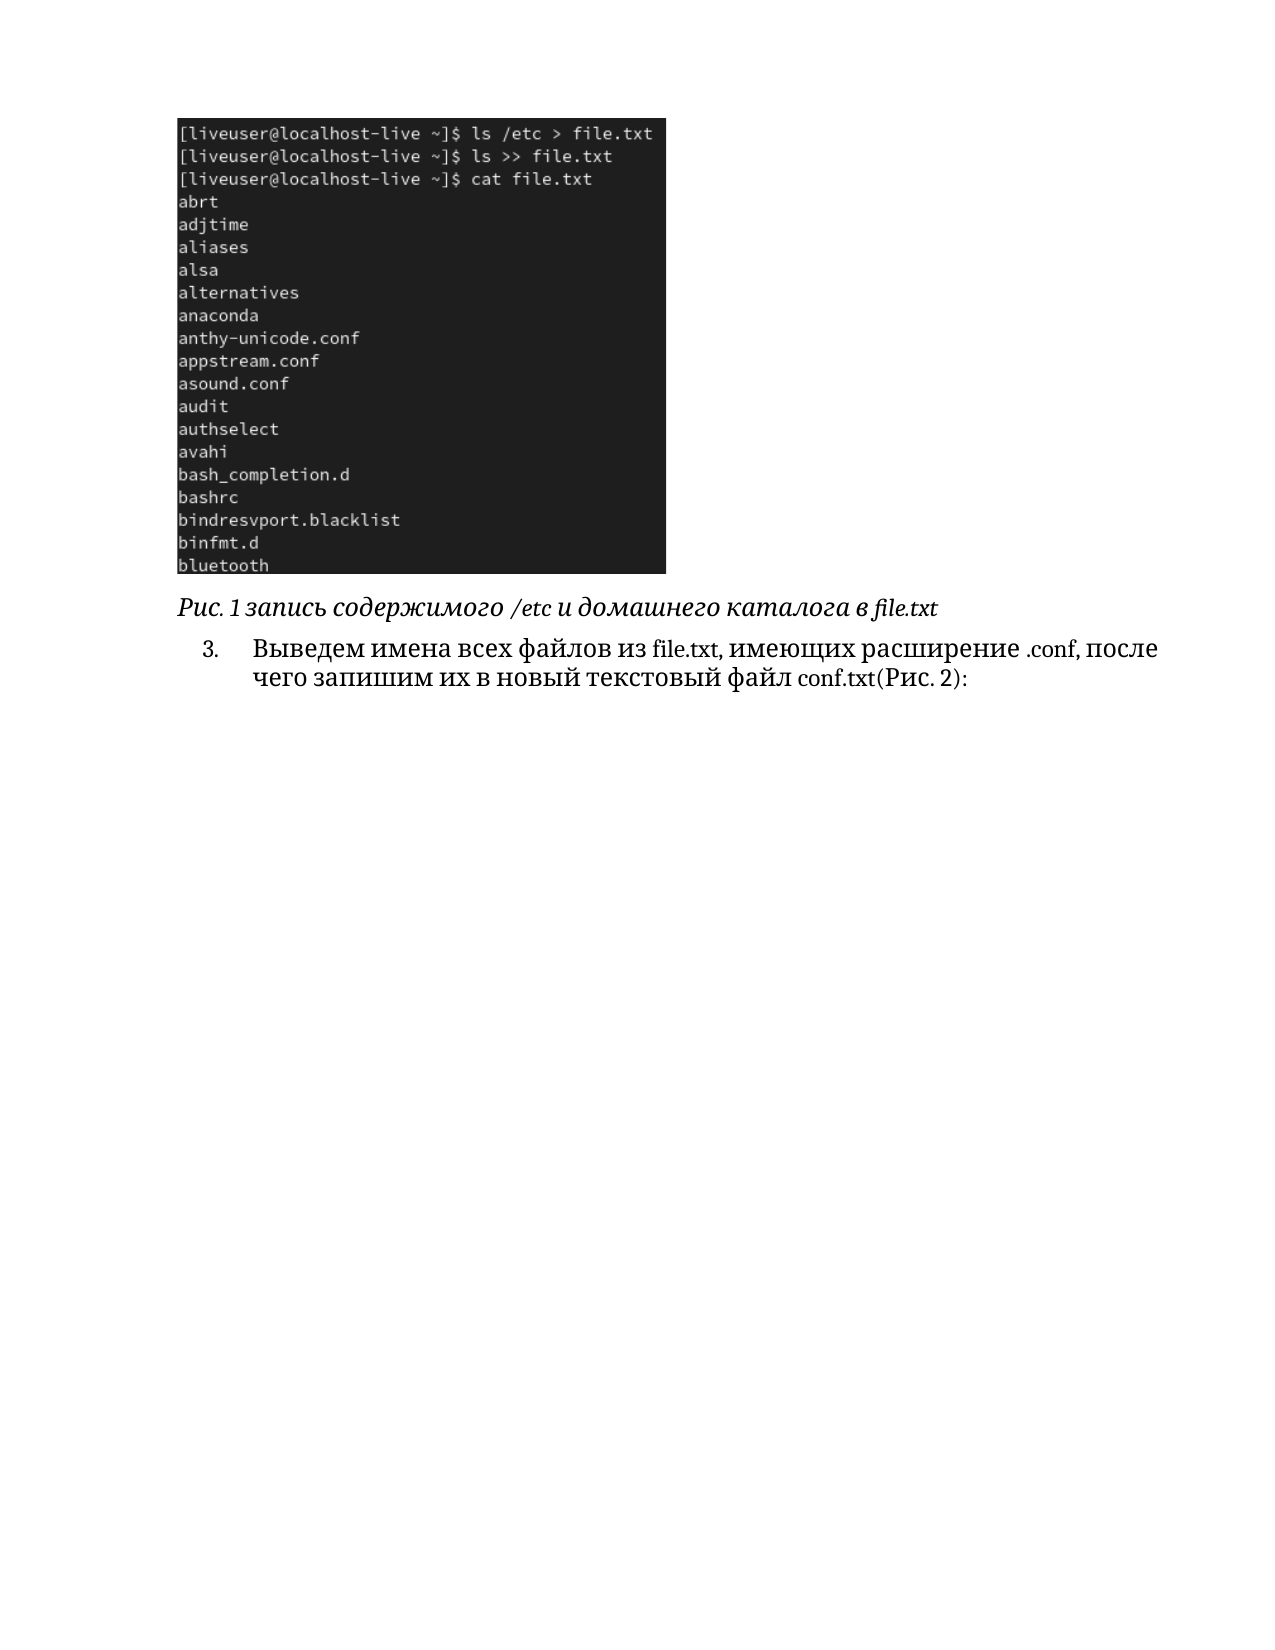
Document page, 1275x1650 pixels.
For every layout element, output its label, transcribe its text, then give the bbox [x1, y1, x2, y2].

list Выведем имена всех файлов из file.txt, имеющих расширение .conf, после чего запишим их в новый текстовый файл conf.txt(Рис. 2): [202, 635, 1186, 693]
text Рис. 1 запись содержимого /etc и домашнего каталога в file.txt [177, 594, 1186, 623]
picture [177, 118, 667, 574]
